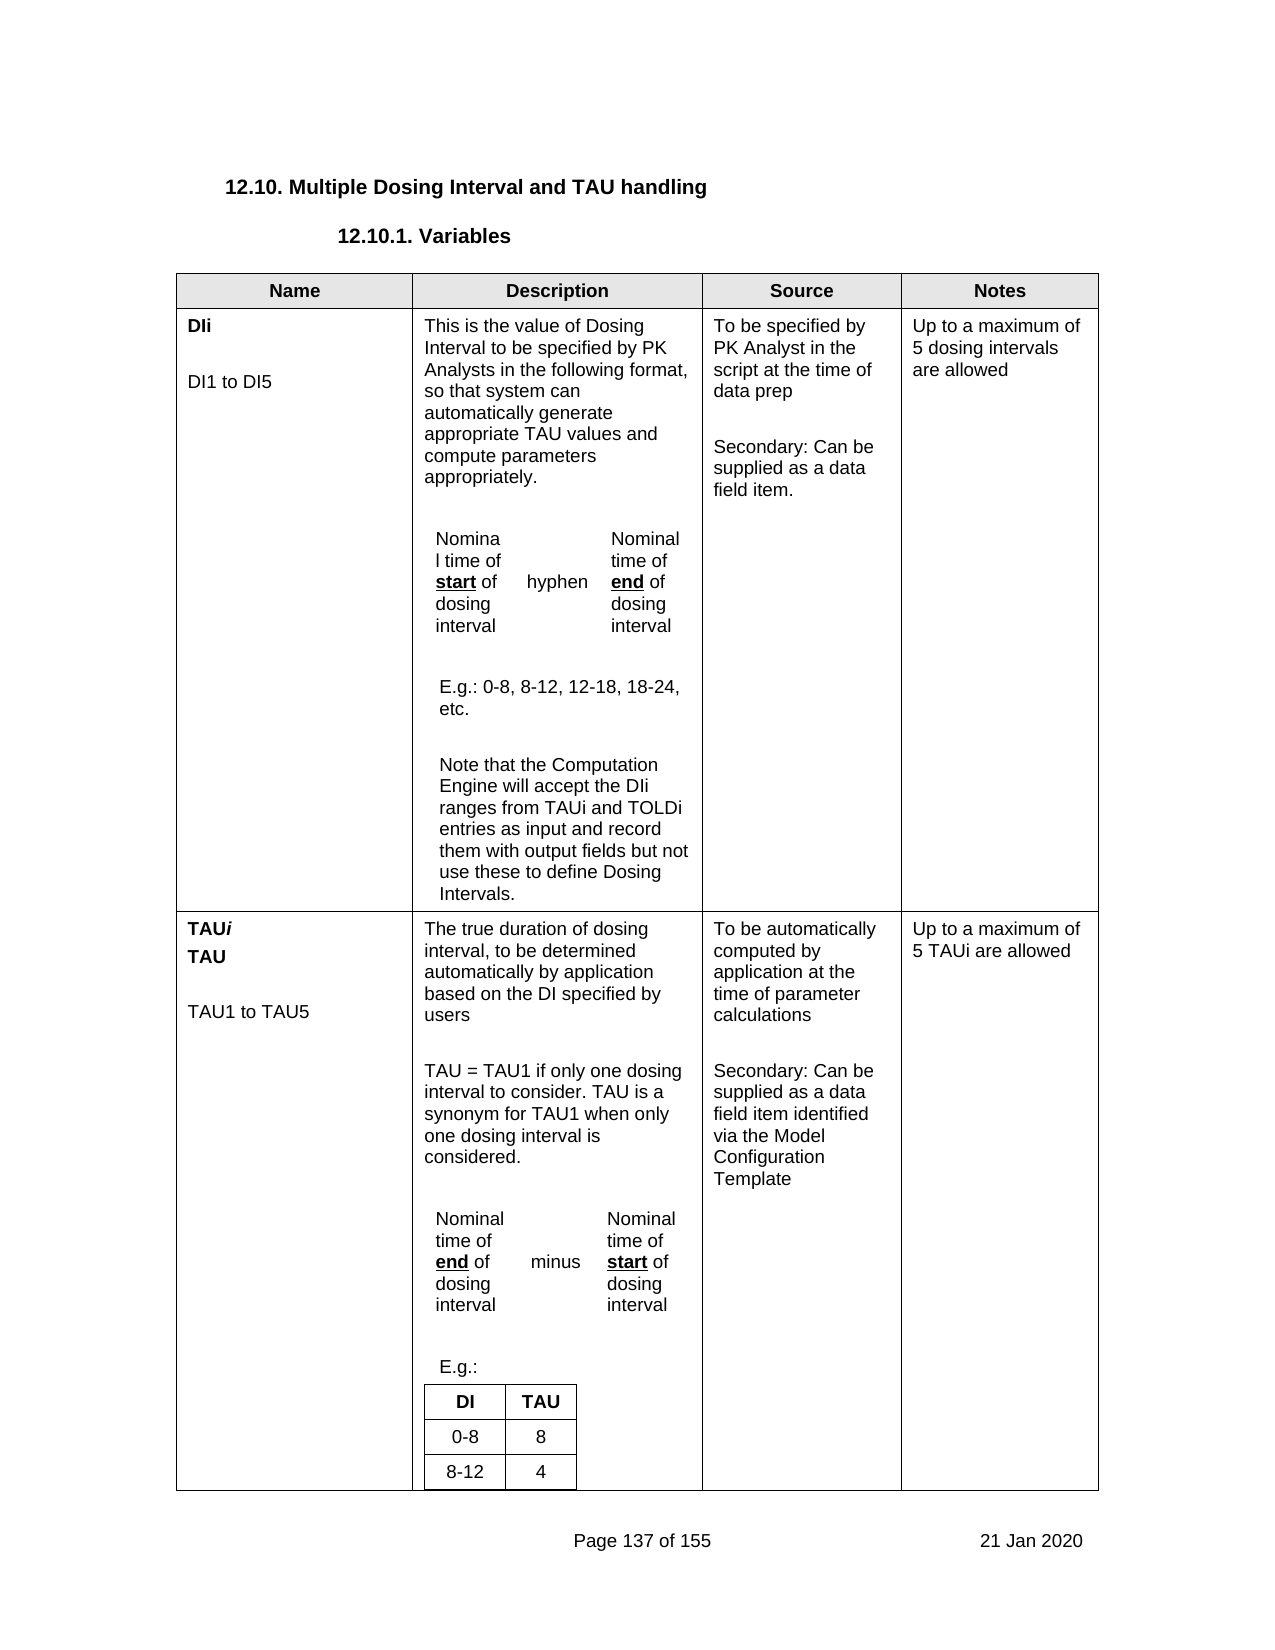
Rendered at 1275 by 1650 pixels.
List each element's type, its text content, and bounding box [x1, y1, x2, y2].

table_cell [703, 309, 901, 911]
subtitle Multiple Dosing Interval and TAU handling [225, 175, 1087, 199]
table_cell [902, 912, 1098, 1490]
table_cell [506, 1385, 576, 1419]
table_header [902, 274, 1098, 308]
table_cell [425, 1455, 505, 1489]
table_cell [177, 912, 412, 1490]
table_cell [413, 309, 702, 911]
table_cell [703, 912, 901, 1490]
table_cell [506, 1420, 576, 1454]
subtitle Variables [337, 224, 1087, 248]
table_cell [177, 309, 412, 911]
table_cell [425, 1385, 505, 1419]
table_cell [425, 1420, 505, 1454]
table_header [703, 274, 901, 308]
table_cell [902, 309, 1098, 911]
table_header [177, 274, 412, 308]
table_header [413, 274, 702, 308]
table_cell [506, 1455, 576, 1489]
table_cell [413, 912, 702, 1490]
